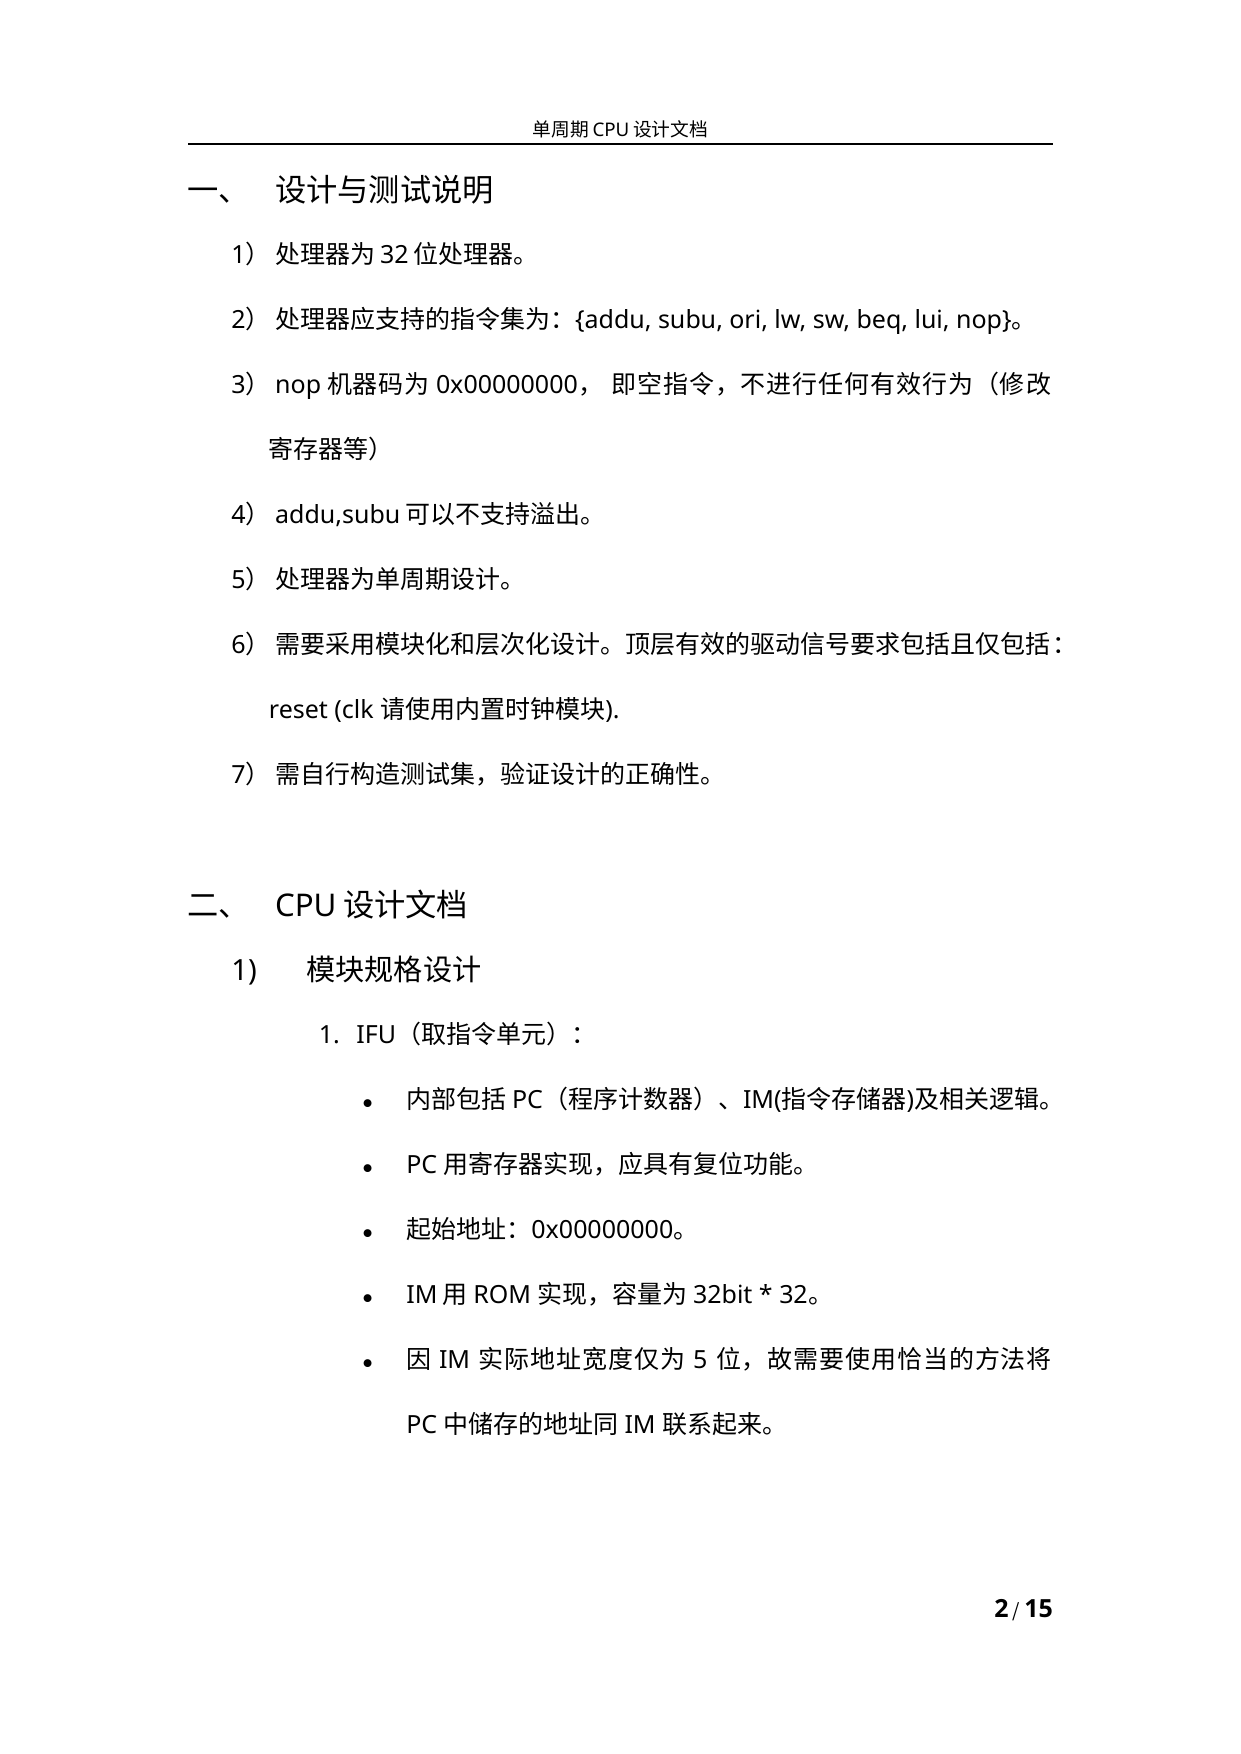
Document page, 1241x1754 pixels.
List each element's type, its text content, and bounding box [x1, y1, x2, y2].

list PC 用寄存器实现，应具有复位功能。 [362, 1131, 1053, 1196]
list 起始地址：0x00000000。 [362, 1196, 1053, 1261]
list 需要采用模块化和层次化设计。顶层有效的驱动信号要求包括且仅包括：reset (clk 请使用内置时钟模块). [231, 611, 1053, 741]
list 因 IM 实际地址宽度仅为 5 位，故需要使用恰当的方法将 PC 中储存的地址同 IM 联系起来。 [362, 1326, 1053, 1456]
list 内部包括 PC（程序计数器）、IM(指令存储器)及相关逻辑。 [362, 1066, 1053, 1131]
list 处理器为单周期设计。 [231, 546, 1053, 611]
list IFU（取指令单元）： [319, 1001, 1053, 1066]
list 设计与测试说明 [187, 156, 1053, 221]
list IM用 ROM 实现，容量为 32bit * 32。 [362, 1261, 1053, 1326]
list nop机器码为0x00000000， 即空指令，不进行任何有效行为（修改寄存器等） [231, 351, 1053, 481]
list 需自行构造测试集，验证设计的正确性。 [231, 741, 1053, 806]
list addu,subu可以不支持溢出。 [231, 481, 1053, 546]
list 处理器应支持的指令集为：{addu, subu, ori, lw, sw, beq, lui, nop}。 [231, 286, 1053, 351]
list CPU设计文档 [187, 871, 1053, 936]
list 处理器为32位处理器。 [231, 221, 1053, 286]
list 模块规格设计 [231, 936, 1053, 1001]
